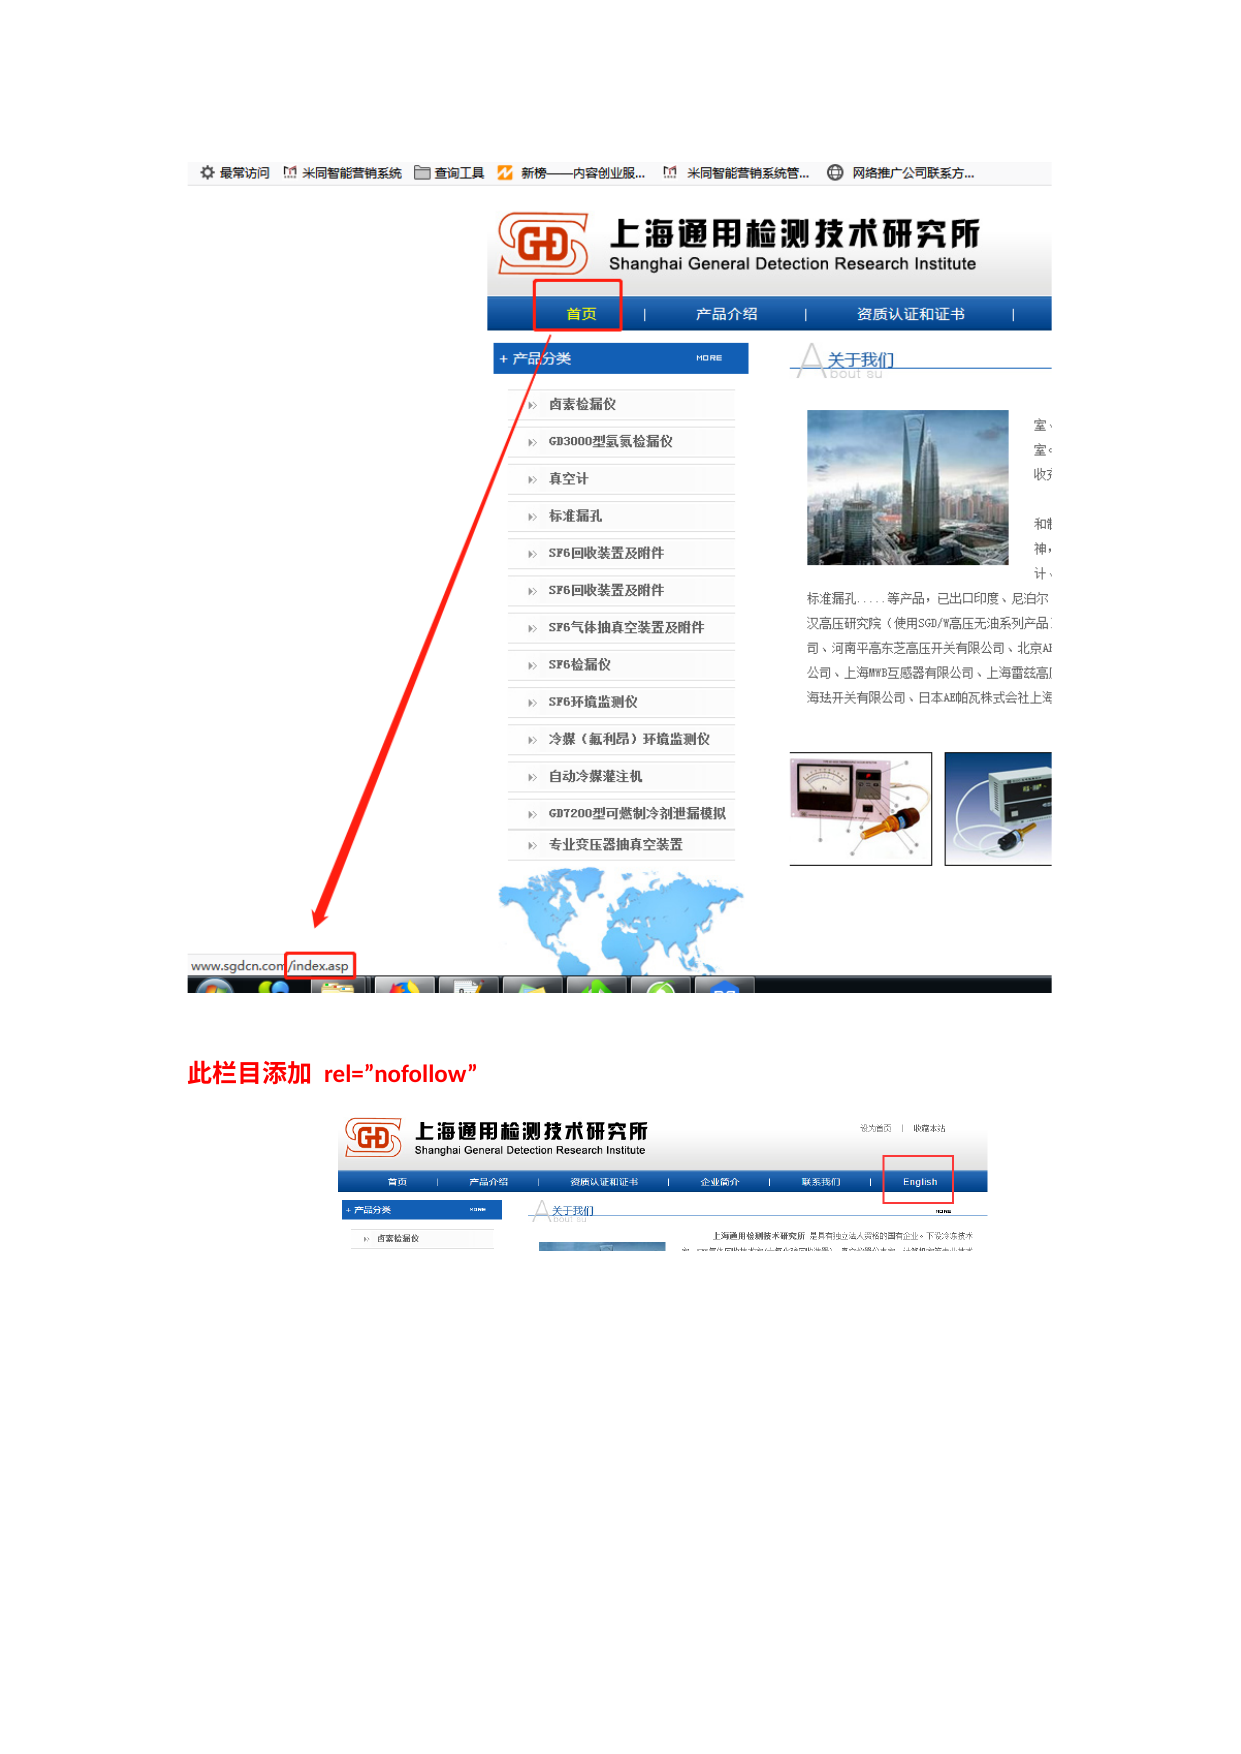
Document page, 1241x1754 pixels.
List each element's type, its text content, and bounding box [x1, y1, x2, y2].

picture [187, 1104, 1052, 1251]
list 此栏目添加 rel=”nofollow” [187, 1039, 1053, 1104]
picture [187, 162, 1052, 993]
